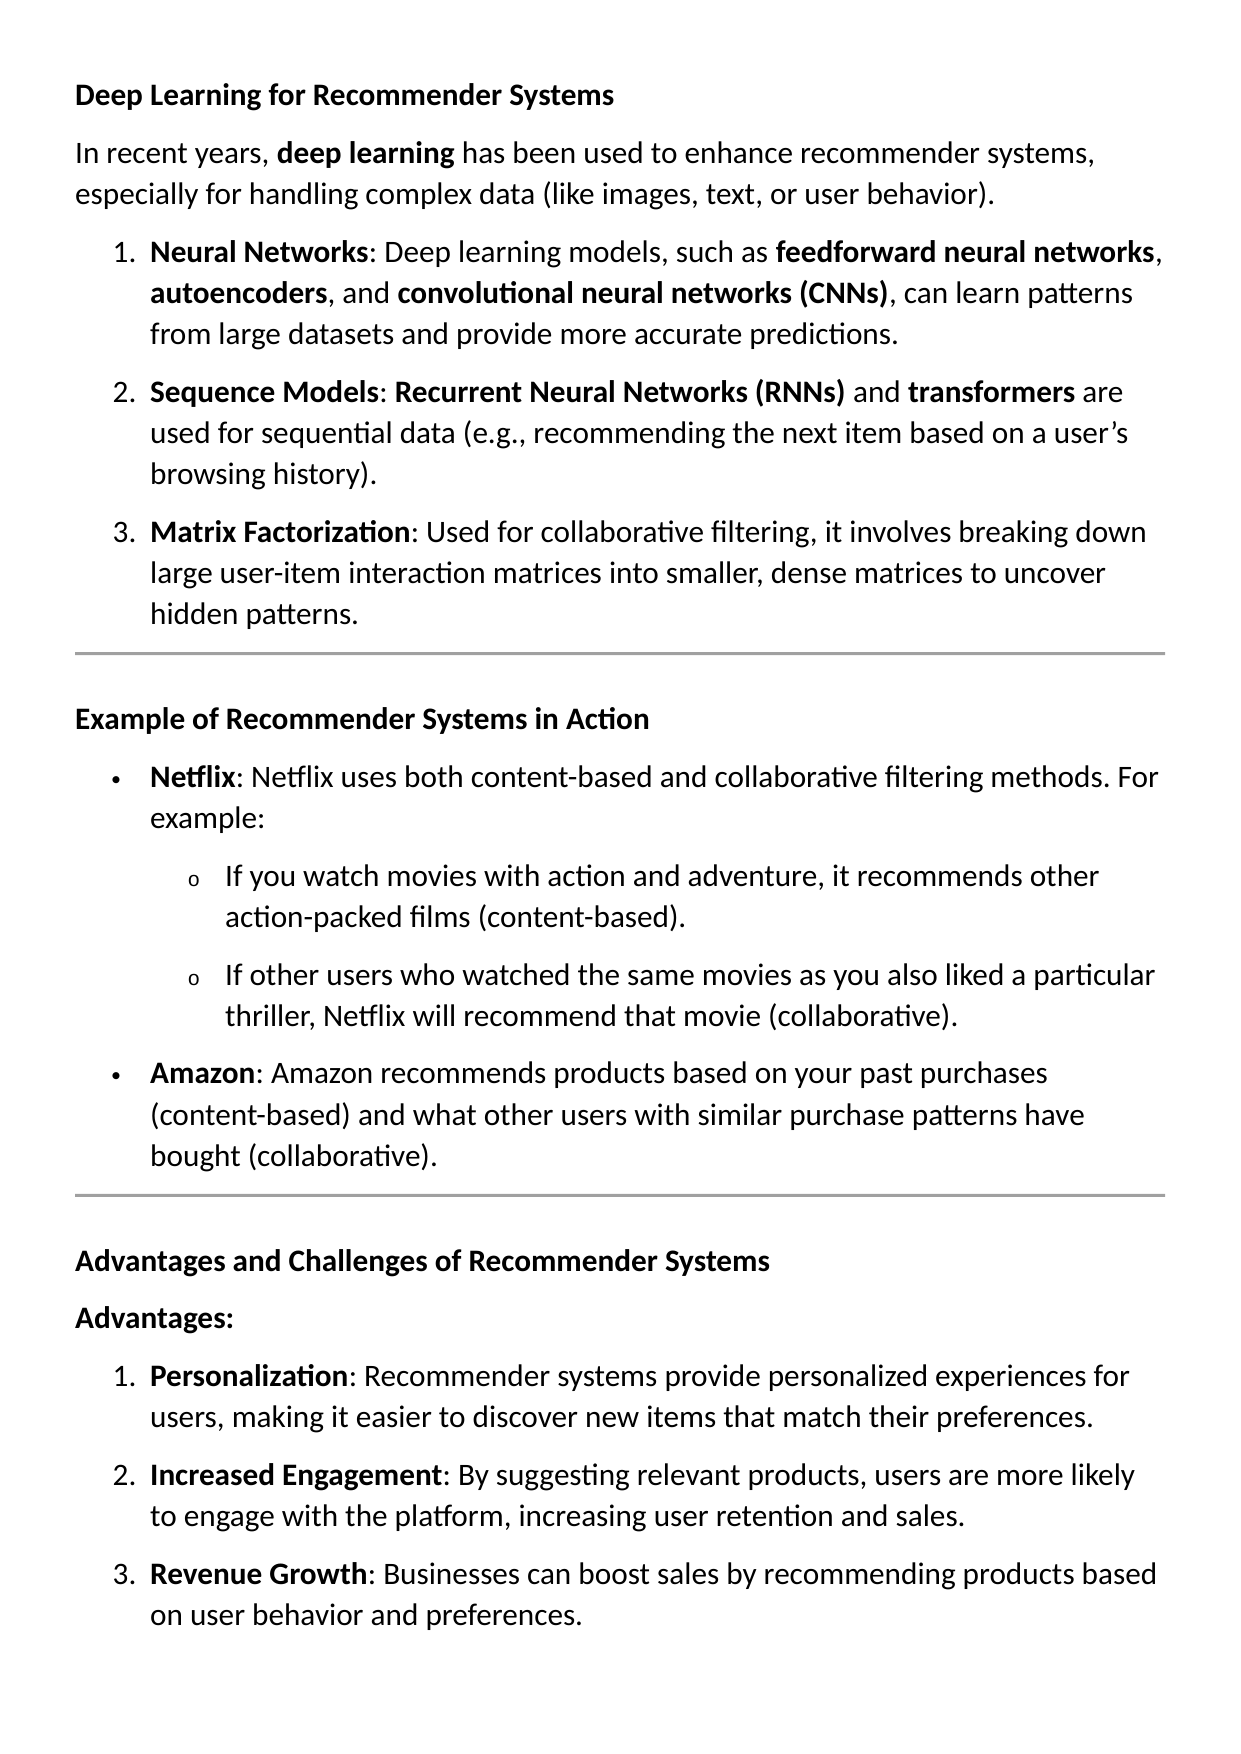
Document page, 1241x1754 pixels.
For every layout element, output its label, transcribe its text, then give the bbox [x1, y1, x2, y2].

list Neural Networks: Deep learning models, such as feedforward neural networks, autoencoders, and convolutional neural networks (CNNs), can learn patterns from large datasets and provide more accurate predictions. [112, 232, 1165, 352]
text Advantages: [75, 1298, 1165, 1337]
list Matrix Factorization: Used for collaborative filtering, it involves breaking down large user-item interaction matrices into smaller, dense matrices to uncover hidden patterns. [112, 512, 1165, 632]
list Personalization: Recommender systems provide personalized experiences for users, making it easier to discover new items that match their preferences. [112, 1356, 1165, 1436]
text In recent years, deep learning has been used to enhance recommender systems, especially for handling complex data (like images, text, or user behavior). [75, 133, 1165, 212]
list Increased Engagement: By suggesting relevant products, users are more likely to engage with the platform, increasing user retention and sales. [112, 1455, 1165, 1534]
list Sequence Models: Recurrent Neural Networks (RNNs) and transformers are used for sequential data (e.g., recommending the next item based on a user’s browsing history). [112, 372, 1165, 492]
list Netflix: Netflix uses both content-based and collaborative filtering methods. For example: [112, 757, 1165, 836]
text Deep Learning for Recommender Systems [75, 75, 1165, 113]
list Revenue Growth: Businesses can boost sales by recommending products based on user behavior and preferences. [112, 1554, 1165, 1633]
list If other users who watched the same movies as you also liked a particular thriller, Netflix will recommend that movie (collaborative). [187, 955, 1165, 1034]
list Amazon: Amazon recommends products based on your past purchases (content-based) and what other users with similar purchase patterns have bought (collaborative). [112, 1054, 1165, 1174]
text Example of Recommender Systems in Action [75, 699, 1165, 737]
text Advantages and Challenges of Recommender Systems [75, 1241, 1165, 1279]
list If you watch movies with action and adventure, it recommends other action-packed films (content-based). [187, 856, 1165, 935]
